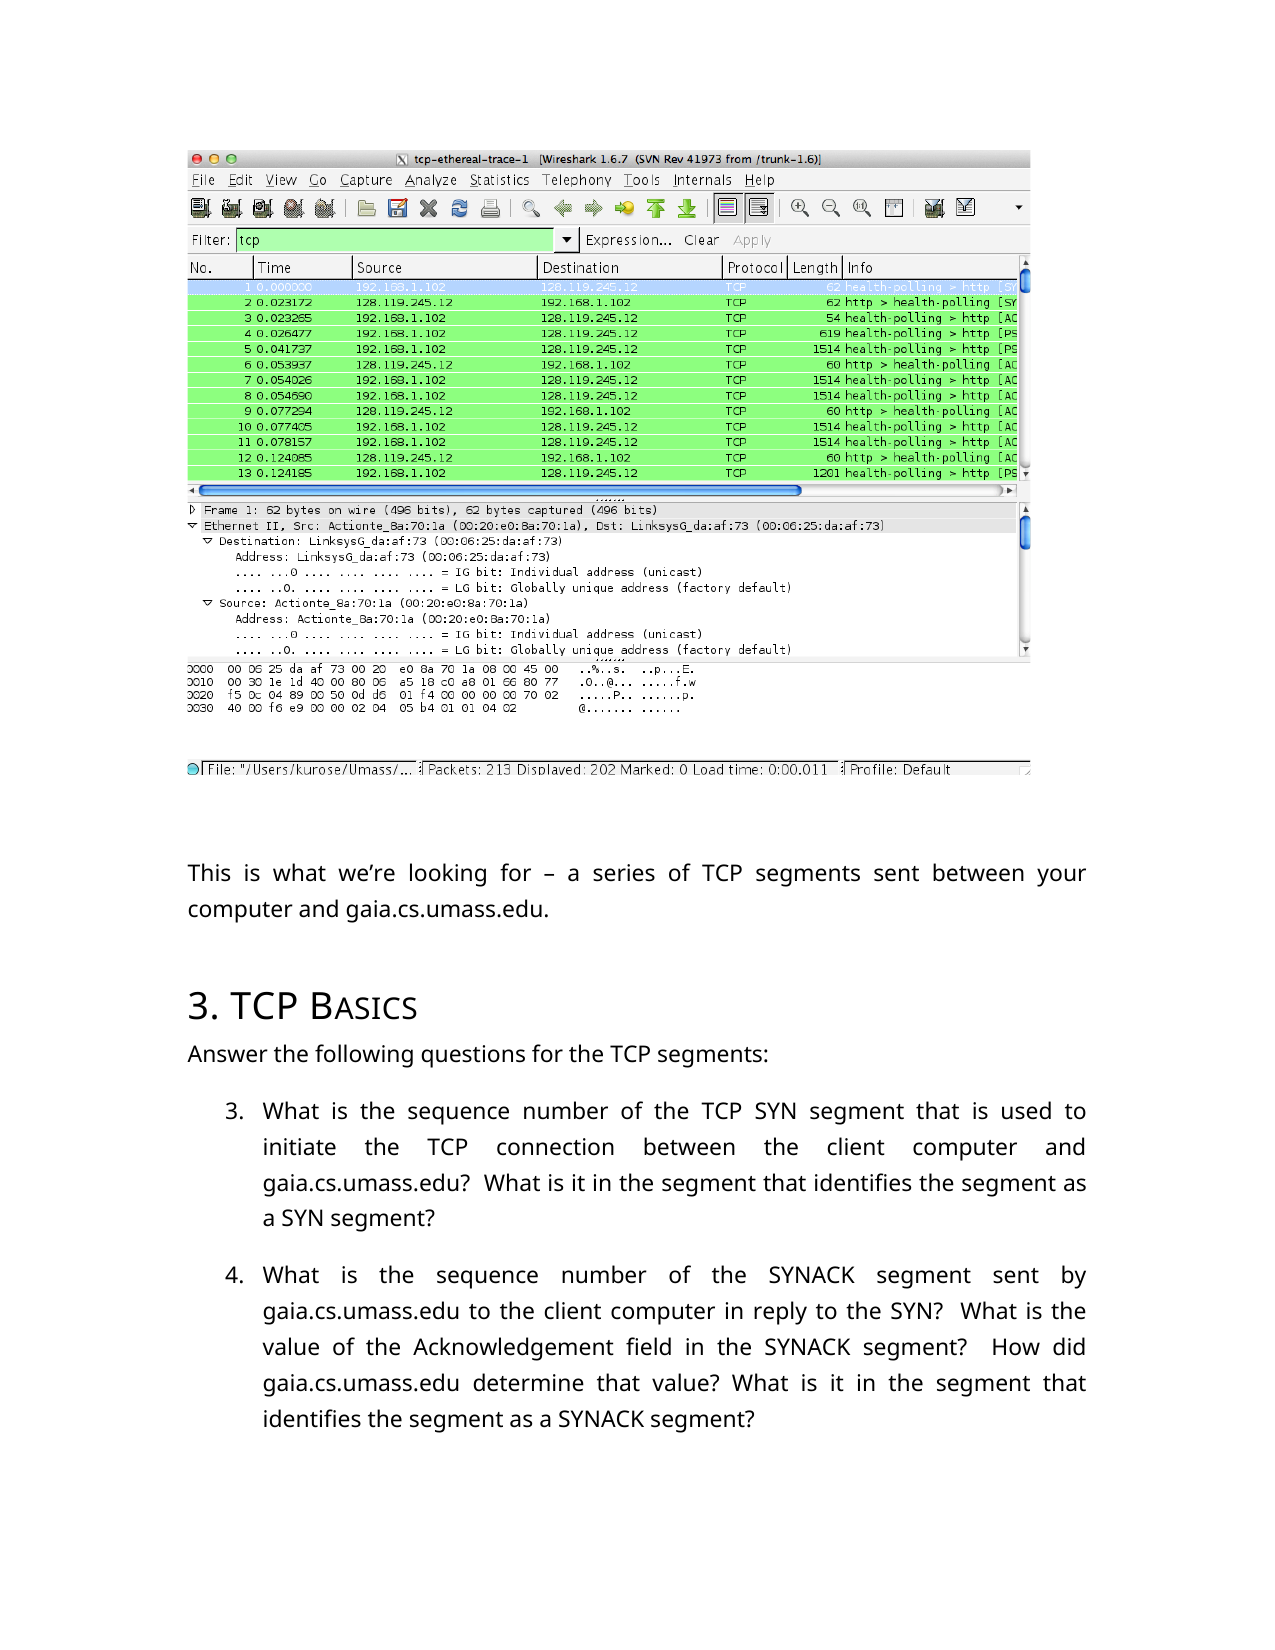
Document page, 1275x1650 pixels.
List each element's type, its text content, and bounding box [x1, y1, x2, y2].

subtitle 3. TCP Basics [187, 979, 1087, 1030]
text This is what we’re looking for – a series of TCP segments sent between your computer and gaia.cs.umass.edu. [187, 857, 1087, 924]
text Answer the following questions for the TCP segments: [187, 1038, 1087, 1069]
list What is the sequence number of the TCP SYN segment that is used to initiate the TCP connection between the client computer and gaia.cs.umass.edu? What is it in the segment that identifies the segment as a SYN segment? [225, 1094, 1087, 1234]
picture [187, 150, 1031, 775]
list What is the sequence number of the SYNACK segment sent by gaia.cs.umass.edu to the client computer in reply to the SYN? What is the value of the Acknowledgement field in the SYNACK segment? How did gaia.cs.umass.edu determine that value? What is it in the segment that identifies the segment as a SYNACK segment? [225, 1259, 1087, 1434]
